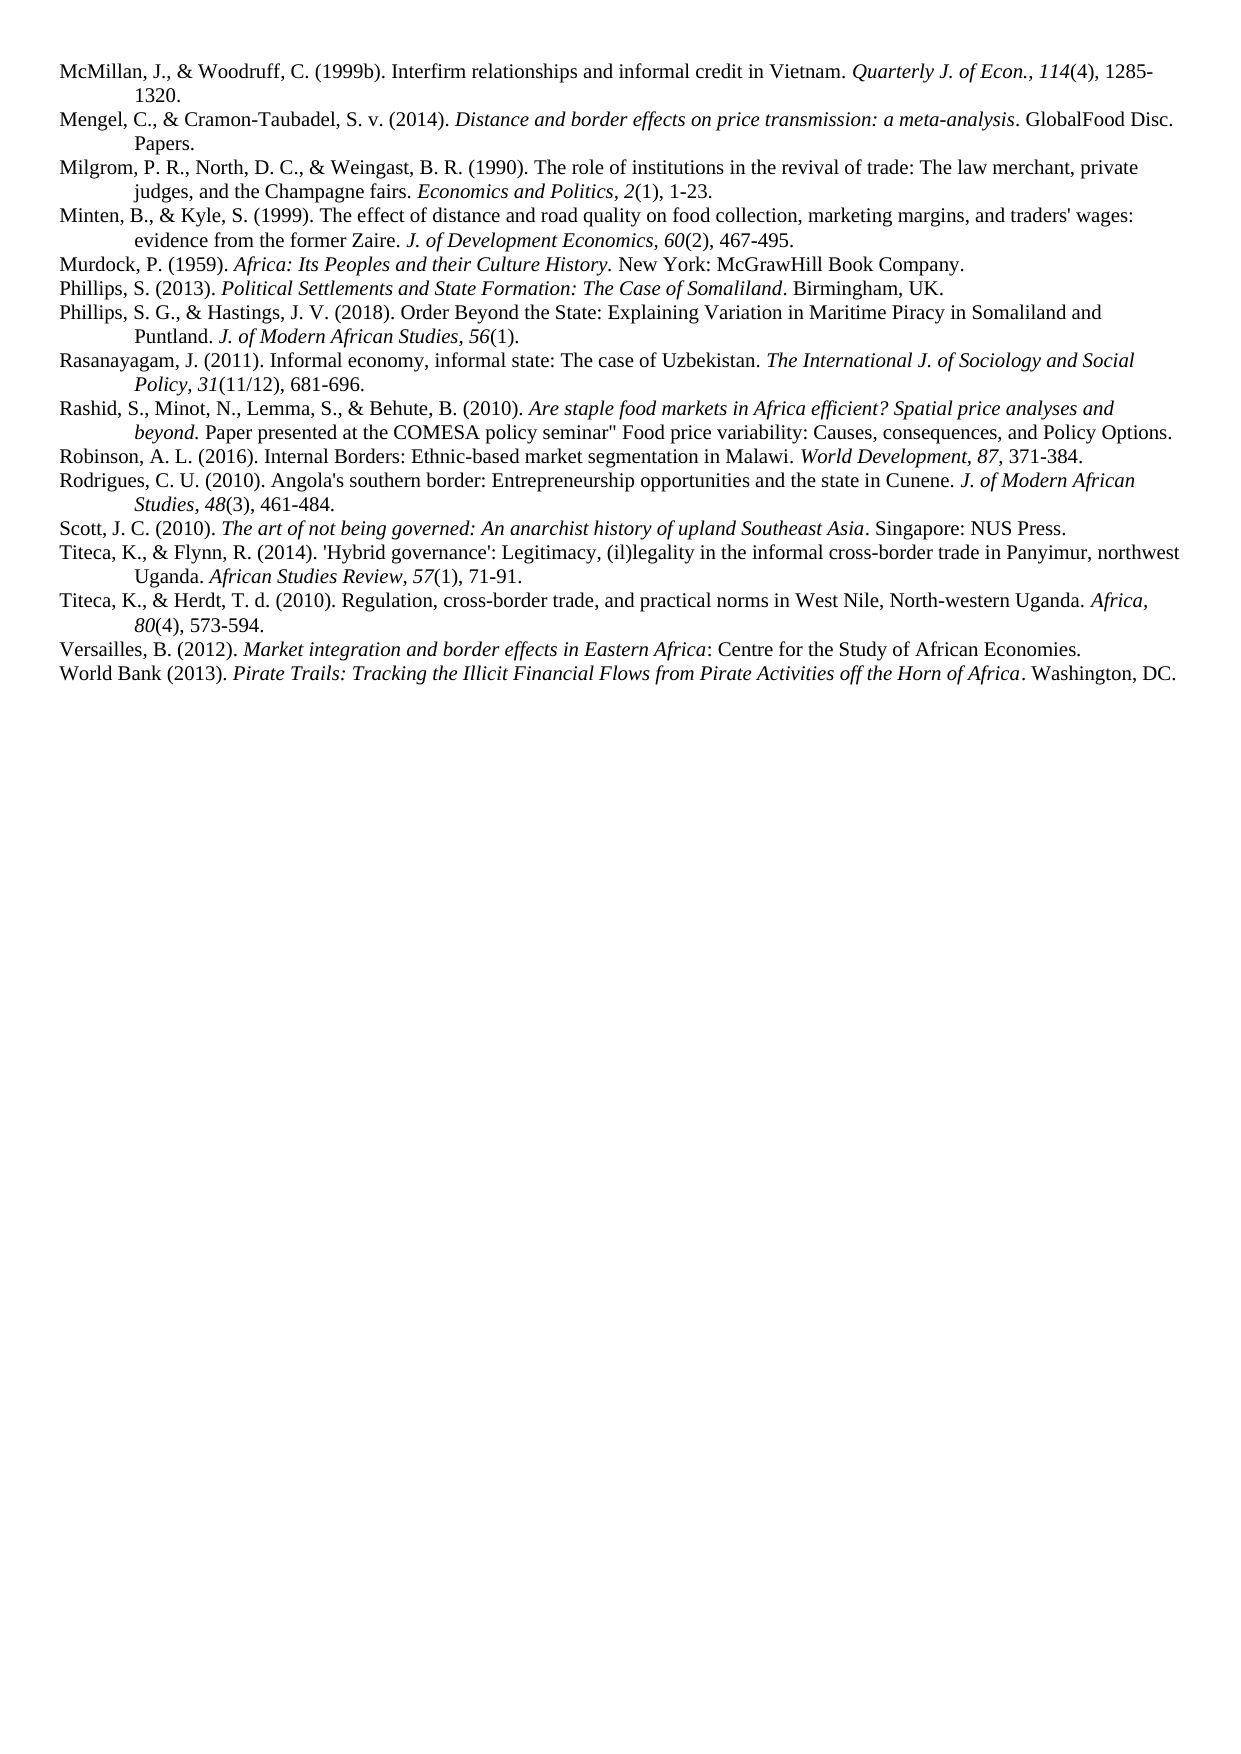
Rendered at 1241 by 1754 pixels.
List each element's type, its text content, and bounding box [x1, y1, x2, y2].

text Mengel, C., & Cramon-Taubadel, S. v. (2014). Distance and border effects on price transmission: a meta-analysis. GlobalFood Disc. Papers. [59, 107, 1181, 155]
text Versailles, B. (2012). Market integration and border effects in Eastern Africa: Centre for the Study of African Economies. [59, 637, 1181, 661]
text Rasanayagam, J. (2011). Informal economy, informal state: The case of Uzbekistan. The International J. of Sociology and Social Policy, 31(11/12), 681-696. [59, 348, 1181, 396]
text Milgrom, P. R., North, D. C., & Weingast, B. R. (1990). The role of institutions in the revival of trade: The law merchant, private judges, and the Champagne fairs. Economics and Politics, 2(1), 1-23. [59, 155, 1181, 203]
text Scott, J. C. (2010). The art of not being governed: An anarchist history of upland Southeast Asia. Singapore: NUS Press. [59, 516, 1181, 540]
text McMillan, J., & Woodruff, C. (1999b). Interfirm relationships and informal credit in Vietnam. Quarterly J. of Econ., 114(4), 1285-1320. [59, 59, 1181, 107]
text Robinson, A. L. (2016). Internal Borders: Ethnic-based market segmentation in Malawi. World Development, 87, 371-384. [59, 444, 1181, 468]
text Phillips, S. (2013). Political Settlements and State Formation: The Case of Somaliland. Birmingham, UK. [59, 276, 1181, 300]
text Titeca, K., & Herdt, T. d. (2010). Regulation, cross-border trade, and practical norms in West Nile, North-western Uganda. Africa, 80(4), 573-594. [59, 588, 1181, 637]
text World Bank (2013). Pirate Trails: Tracking the Illicit Financial Flows from Pirate Activities off the Horn of Africa. Washington, DC. [59, 661, 1181, 685]
text Rodrigues, C. U. (2010). Angola's southern border: Entrepreneurship opportunities and the state in Cunene. J. of Modern African Studies, 48(3), 461-484. [59, 468, 1181, 516]
text Minten, B., & Kyle, S. (1999). The effect of distance and road quality on food collection, marketing margins, and traders' wages: evidence from the former Zaire. J. of Development Economics, 60(2), 467-495. [59, 203, 1181, 252]
text Rashid, S., Minot, N., Lemma, S., & Behute, B. (2010). Are staple food markets in Africa efficient? Spatial price analyses and beyond. Paper presented at the COMESA policy seminar" Food price variability: Causes, consequences, and Policy Options. [59, 396, 1181, 444]
text Murdock, P. (1959). Africa: Its Peoples and their Culture History. New York: McGrawHill Book Company. [59, 252, 1181, 276]
text Titeca, K., & Flynn, R. (2014). 'Hybrid governance': Legitimacy, (il)legality in the informal cross-border trade in Panyimur, northwest Uganda. African Studies Review, 57(1), 71-91. [59, 540, 1181, 588]
text Phillips, S. G., & Hastings, J. V. (2018). Order Beyond the State: Explaining Variation in Maritime Piracy in Somaliland and Puntland. J. of Modern African Studies, 56(1). [59, 300, 1181, 348]
